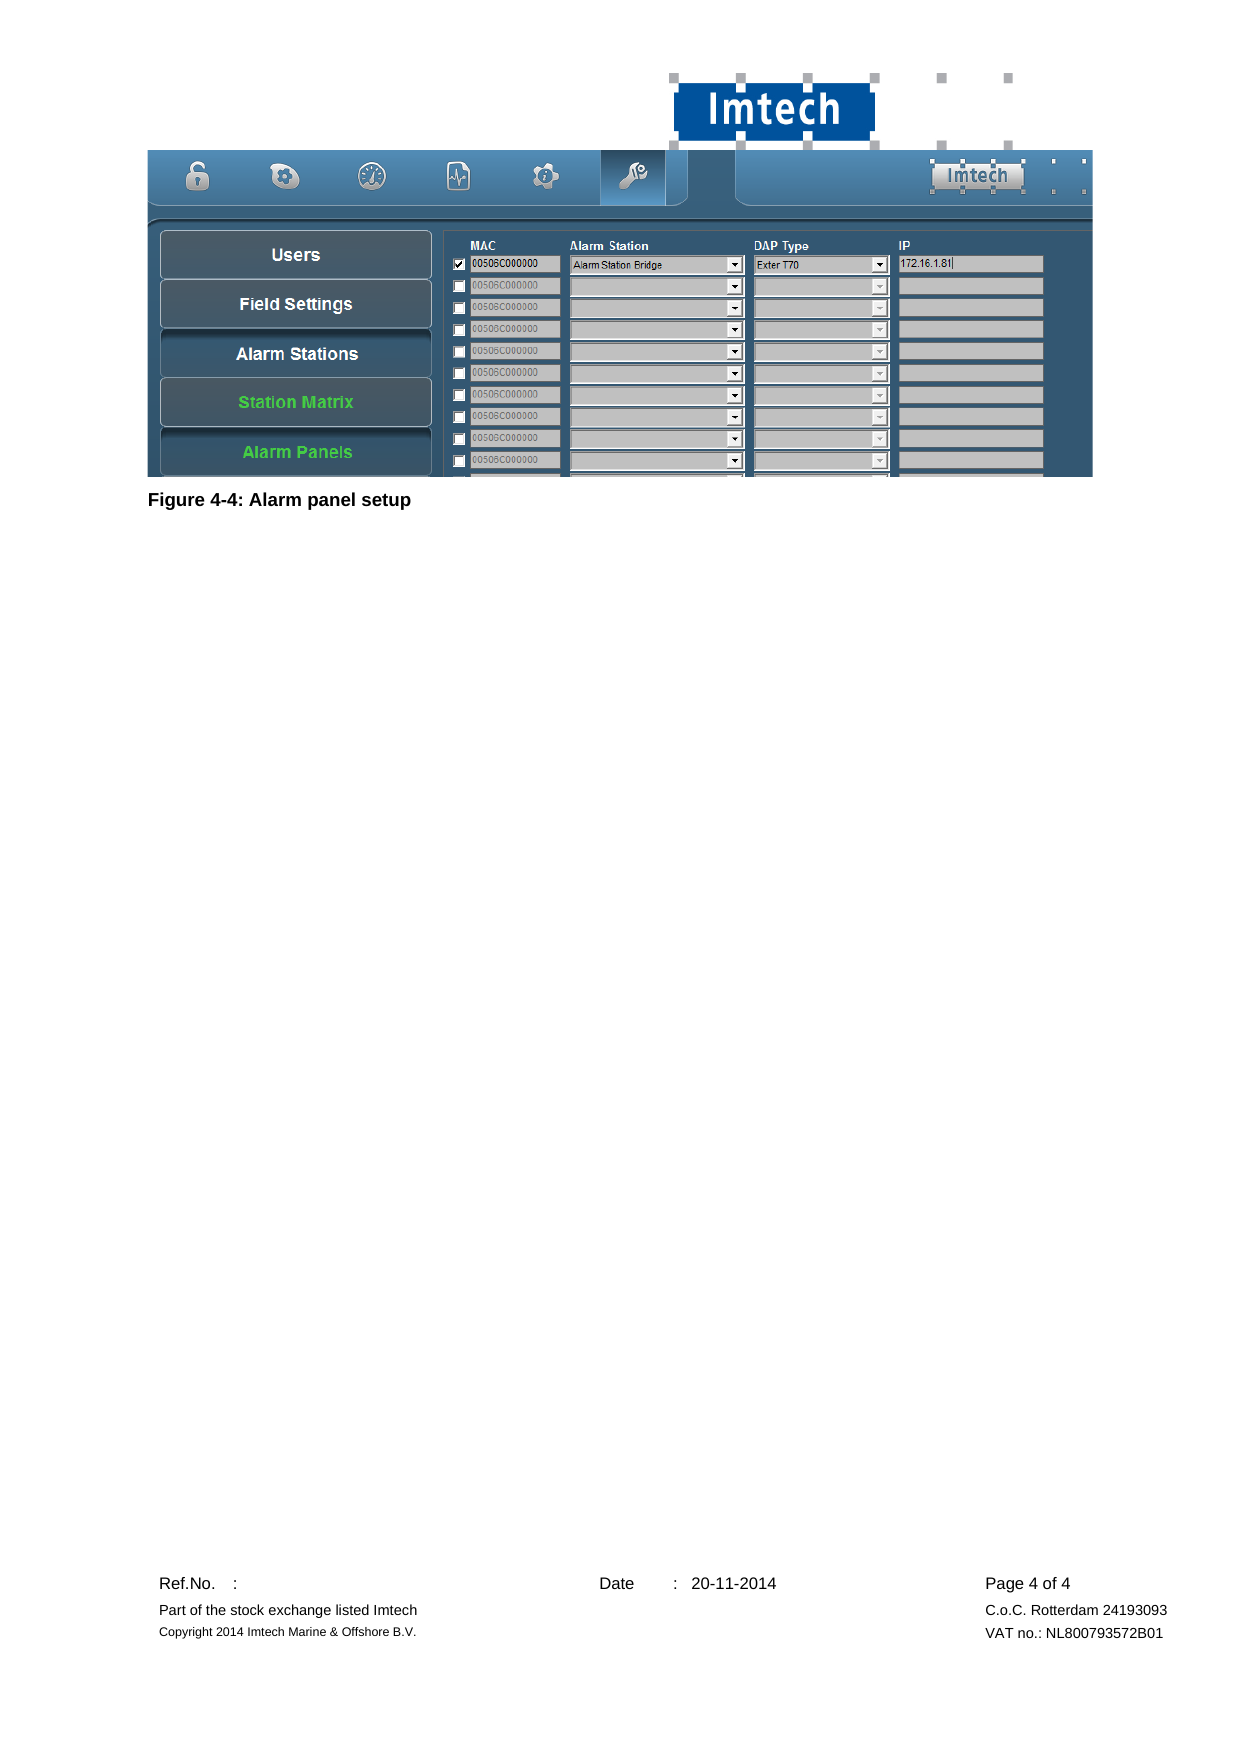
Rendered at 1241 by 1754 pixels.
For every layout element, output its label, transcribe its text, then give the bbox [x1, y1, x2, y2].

text Figure 4-4: Alarm panel setup [148, 489, 1093, 511]
picture [147, 73, 1093, 477]
